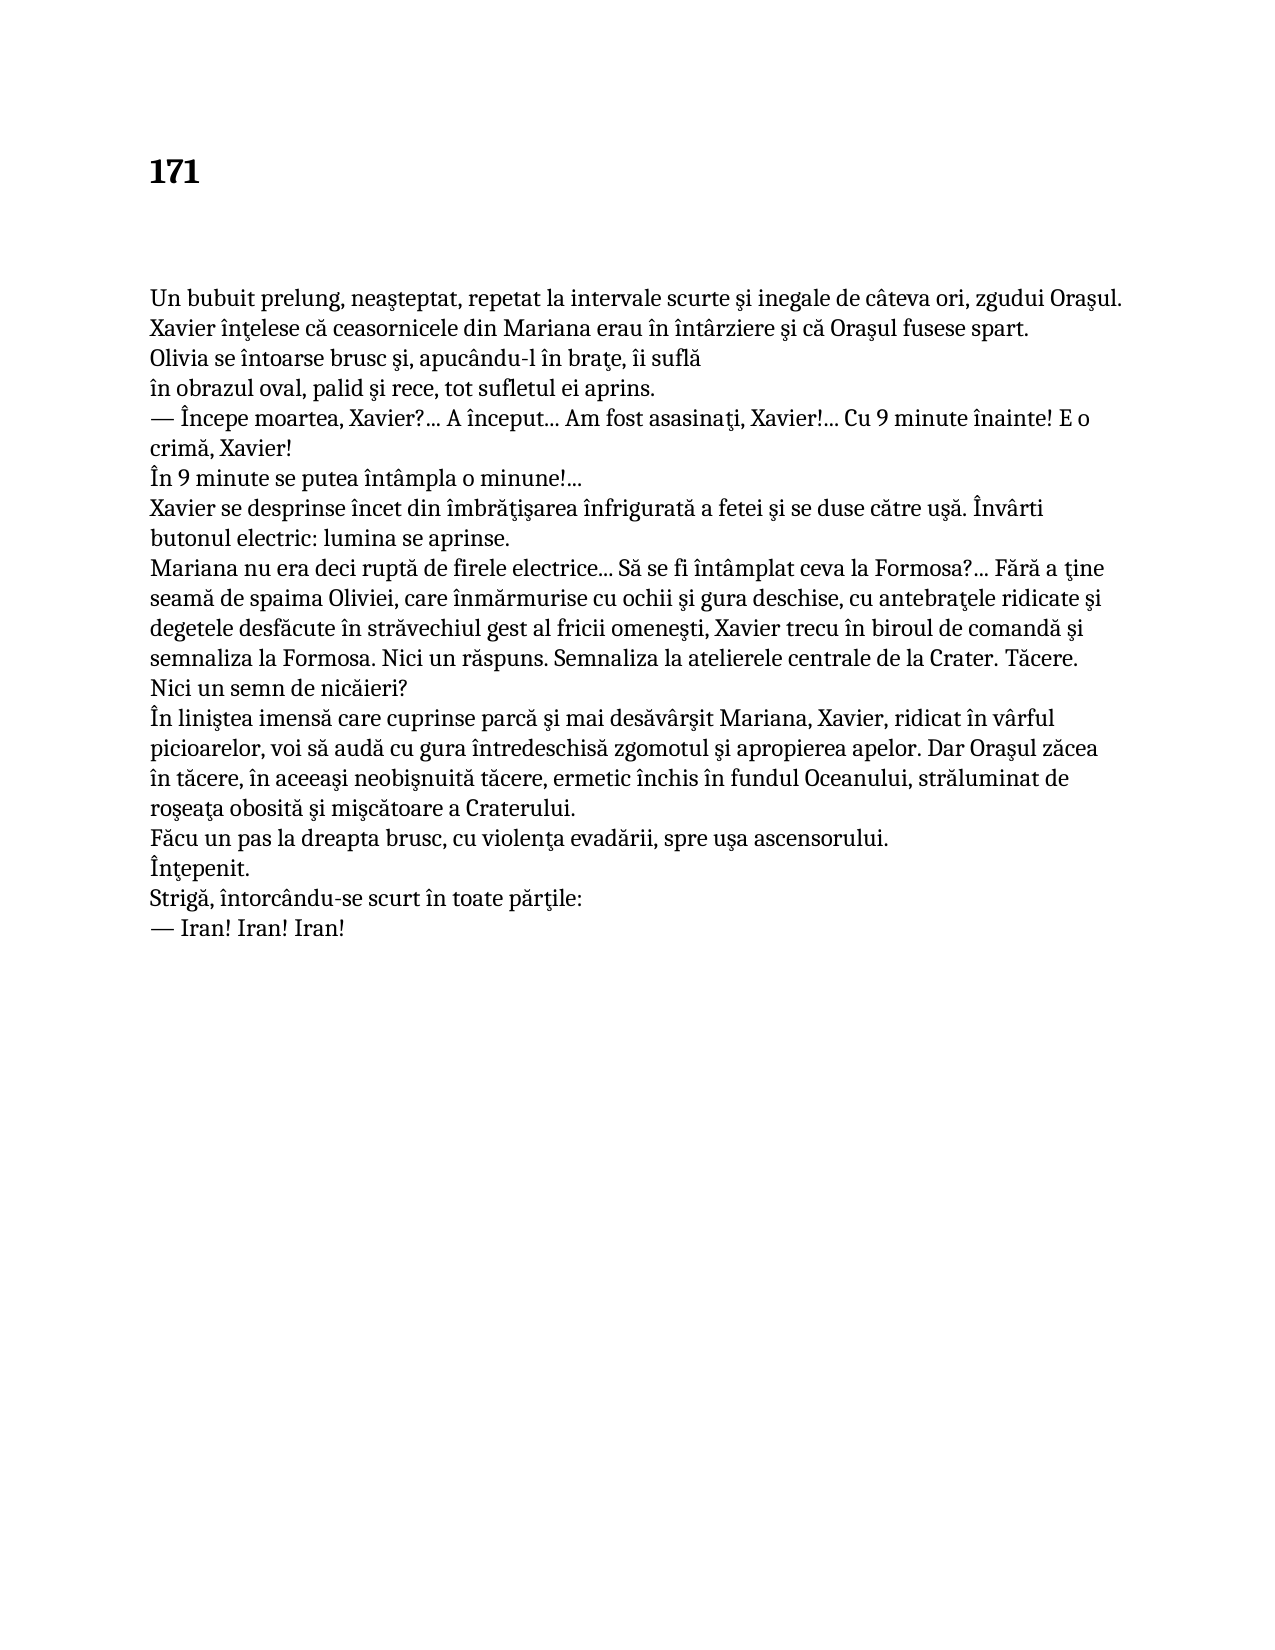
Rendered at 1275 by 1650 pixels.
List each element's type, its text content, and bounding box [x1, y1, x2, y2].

text Un bubuit prelung, neaşteptat, repetat la intervale scurte şi inegale de câteva ori, zgudui Oraşul. Xavier înţelese că ceasornicele din Mariana erau în întârziere şi că Oraşul fusese spart. [150, 282, 1125, 342]
text Strigă, întorcându-se scurt în toate părţile: [150, 882, 1125, 912]
text Mariana nu era deci ruptă de firele electrice... Să se fi întâmplat ceva la Formosa?... Fără a ţine seamă de spaima Oliviei, care înmărmurise cu ochii şi gura deschise, cu antebraţele ridicate şi degetele desfăcute în străvechiul gest al fricii omeneşti, Xavier trecu în biroul de comandă şi semnaliza la Formosa. Nici un răspuns. Semnaliza la atelierele centrale de la Crater. Tăcere. Nici un semn de nicăieri? [150, 552, 1125, 702]
text În liniştea imensă care cuprinse parcă şi mai desăvârşit Mariana, Xavier, ridicat în vârful picioarelor, voi să audă cu gura întredeschisă zgomotul şi apropierea apelor. Dar Oraşul zăcea în tăcere, în aceeaşi neobişnuită tăcere, ermetic închis în fundul Oceanului, străluminat de roşeaţa obosită şi mişcătoare a Craterului. [150, 702, 1125, 822]
text Făcu un pas la dreapta brusc, cu violenţa evadării, spre uşa ascensorului. [150, 822, 1125, 852]
text în obrazul oval, palid şi rece, tot sufletul ei aprins. [150, 372, 1125, 402]
subtitle 171 [150, 150, 1125, 192]
text Înţepenit. [150, 852, 1125, 882]
text Xavier se desprinse încet din îmbrăţişarea înfrigurată a fetei şi se duse către uşă. Învârti butonul electric: lumina se aprinse. [150, 492, 1125, 552]
text În 9 minute se putea întâmpla o minune!... [150, 462, 1125, 492]
text Olivia se întoarse brusc şi, apucându-l în braţe, îi suflă [150, 342, 1125, 372]
text — Începe moartea, Xavier?... A început... Am fost asasinaţi, Xavier!... Cu 9 minute înainte! E o crimă, Xavier! [150, 402, 1125, 462]
text — Iran! Iran! Iran! [150, 912, 1125, 942]
